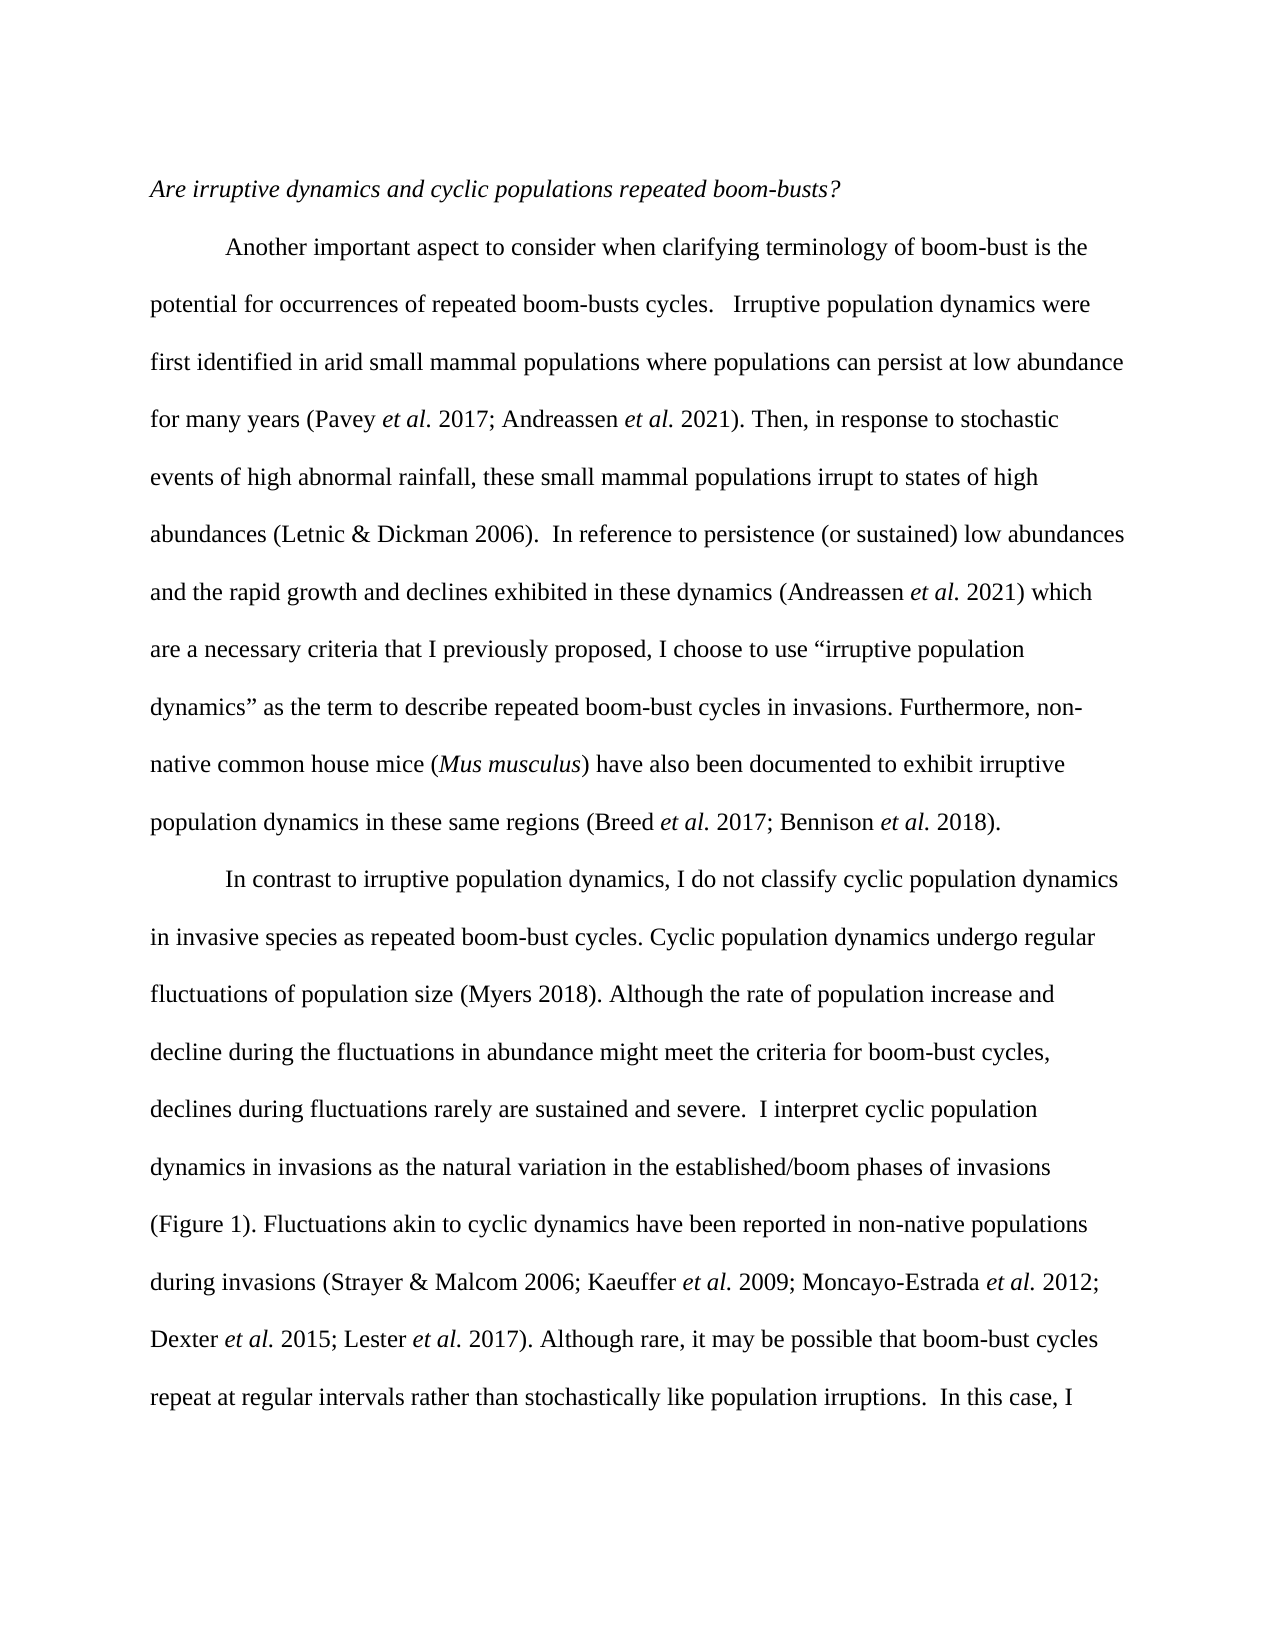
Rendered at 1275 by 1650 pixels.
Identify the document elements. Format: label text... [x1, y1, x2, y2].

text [150, 864, 1125, 1410]
text Another important aspect to consider when clarifying terminology of boom-bust is the potential for occurrences of repeated boom-busts cycles. Irruptive population dynamics were first identified in arid small mammal populations where populations can persist at low abundance for many years (Pavey et al. 2017; Andreassen et al. 2021). Then, in response to stochastic events of high abnormal rainfall, these small mammal populations irrupt to states of high abundances (Letnic & Dickman 2006). In reference to persistence (or sustained) low abundances and the rapid growth and declines exhibited in these dynamics (Andreassen et al. 2021) which are a necessary criteria that I previously proposed, I choose to use “irruptive population dynamics” as the term to describe repeated boom-bust cycles in invasions. Furthermore, non-native common house mice (Mus musculus) have also been documented to exhibit irruptive population dynamics in these same regions (Breed et al. 2017; Bennison et al. 2018). [150, 232, 1125, 835]
text Are irruptive dynamics and cyclic populations repeated boom-busts? [150, 174, 1125, 203]
